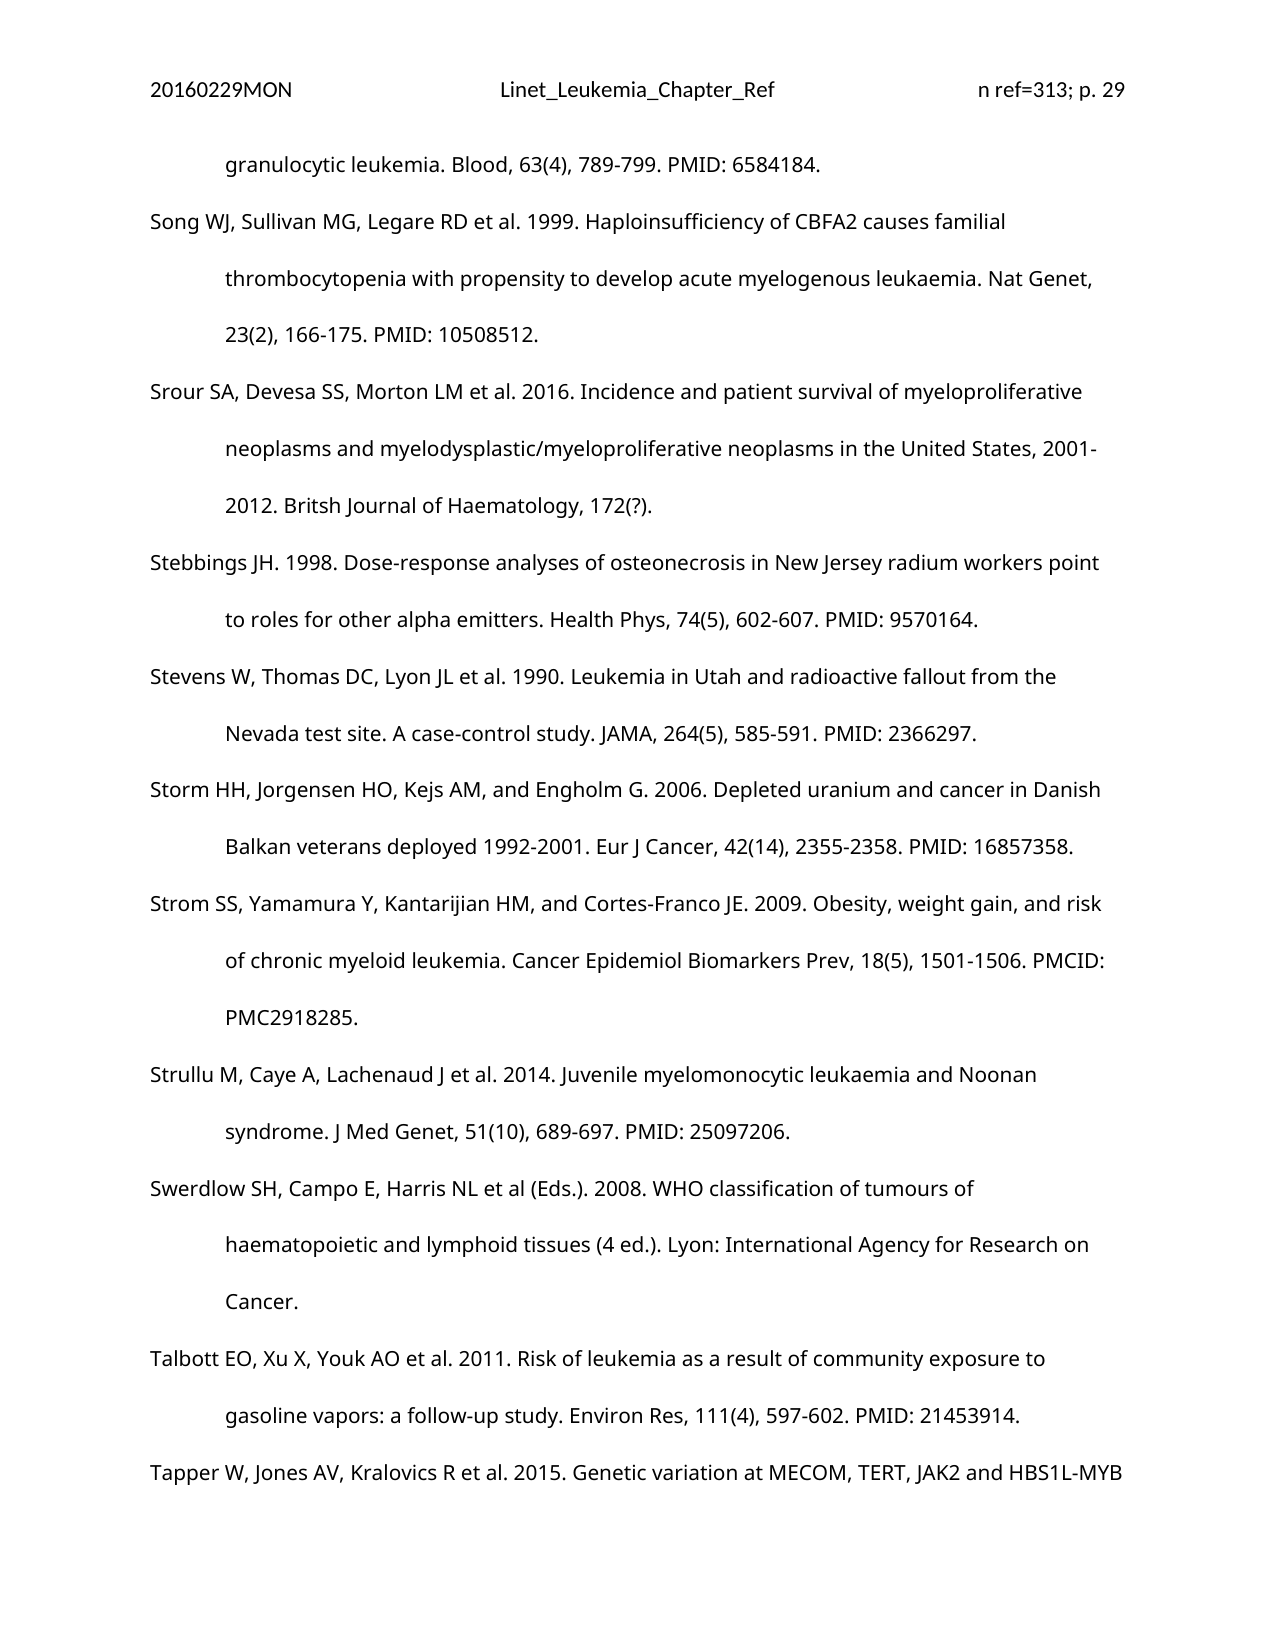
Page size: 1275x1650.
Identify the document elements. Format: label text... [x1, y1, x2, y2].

text Talbott EO, Xu X, Youk AO et al. 2011. Risk of leukemia as a result of community exposure to gasoline vapors: a follow-up study. Environ Res, 111(4), 597-602. PMID: 21453914. [150, 1344, 1125, 1430]
text Swerdlow SH, Campo E, Harris NL et al (Eds.). 2008. WHO classification of tumours of haematopoietic and lymphoid tissues (4 ed.). Lyon: International Agency for Research on Cancer. [150, 1174, 1125, 1316]
text Storm HH, Jorgensen HO, Kejs AM, and Engholm G. 2006. Depleted uranium and cancer in Danish Balkan veterans deployed 1992-2001. Eur J Cancer, 42(14), 2355-2358. PMID: 16857358. [150, 776, 1125, 861]
text Strullu M, Caye A, Lachenaud J et al. 2014. Juvenile myelomonocytic leukaemia and Noonan syndrome. J Med Genet, 51(10), 689-697. PMID: 25097206. [150, 1060, 1125, 1145]
text Srour SA, Devesa SS, Morton LM et al. 2016. Incidence and patient survival of myeloproliferative neoplasms and myelodysplastic/myeloproliferative neoplasms in the United States, 2001-2012. Britsh Journal of Haematology, 172(?). [150, 377, 1125, 520]
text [150, 150, 1125, 178]
text Strom SS, Yamamura Y, Kantarijian HM, and Cortes-Franco JE. 2009. Obesity, weight gain, and risk of chronic myeloid leukemia. Cancer Epidemiol Biomarkers Prev, 18(5), 1501-1506. PMCID: PMC2918285. [150, 889, 1125, 1032]
text Stevens W, Thomas DC, Lyon JL et al. 1990. Leukemia in Utah and radioactive fallout from the Nevada test site. A case-control study. JAMA, 264(5), 585-591. PMID: 2366297. [150, 662, 1125, 747]
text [150, 1458, 1125, 1487]
text Song WJ, Sullivan MG, Legare RD et al. 1999. Haploinsufficiency of CBFA2 causes familial thrombocytopenia with propensity to develop acute myelogenous leukaemia. Nat Genet, 23(2), 166-175. PMID: 10508512. [150, 207, 1125, 349]
text Stebbings JH. 1998. Dose-response analyses of osteonecrosis in New Jersey radium workers point to roles for other alpha emitters. Health Phys, 74(5), 602-607. PMID: 9570164. [150, 548, 1125, 633]
